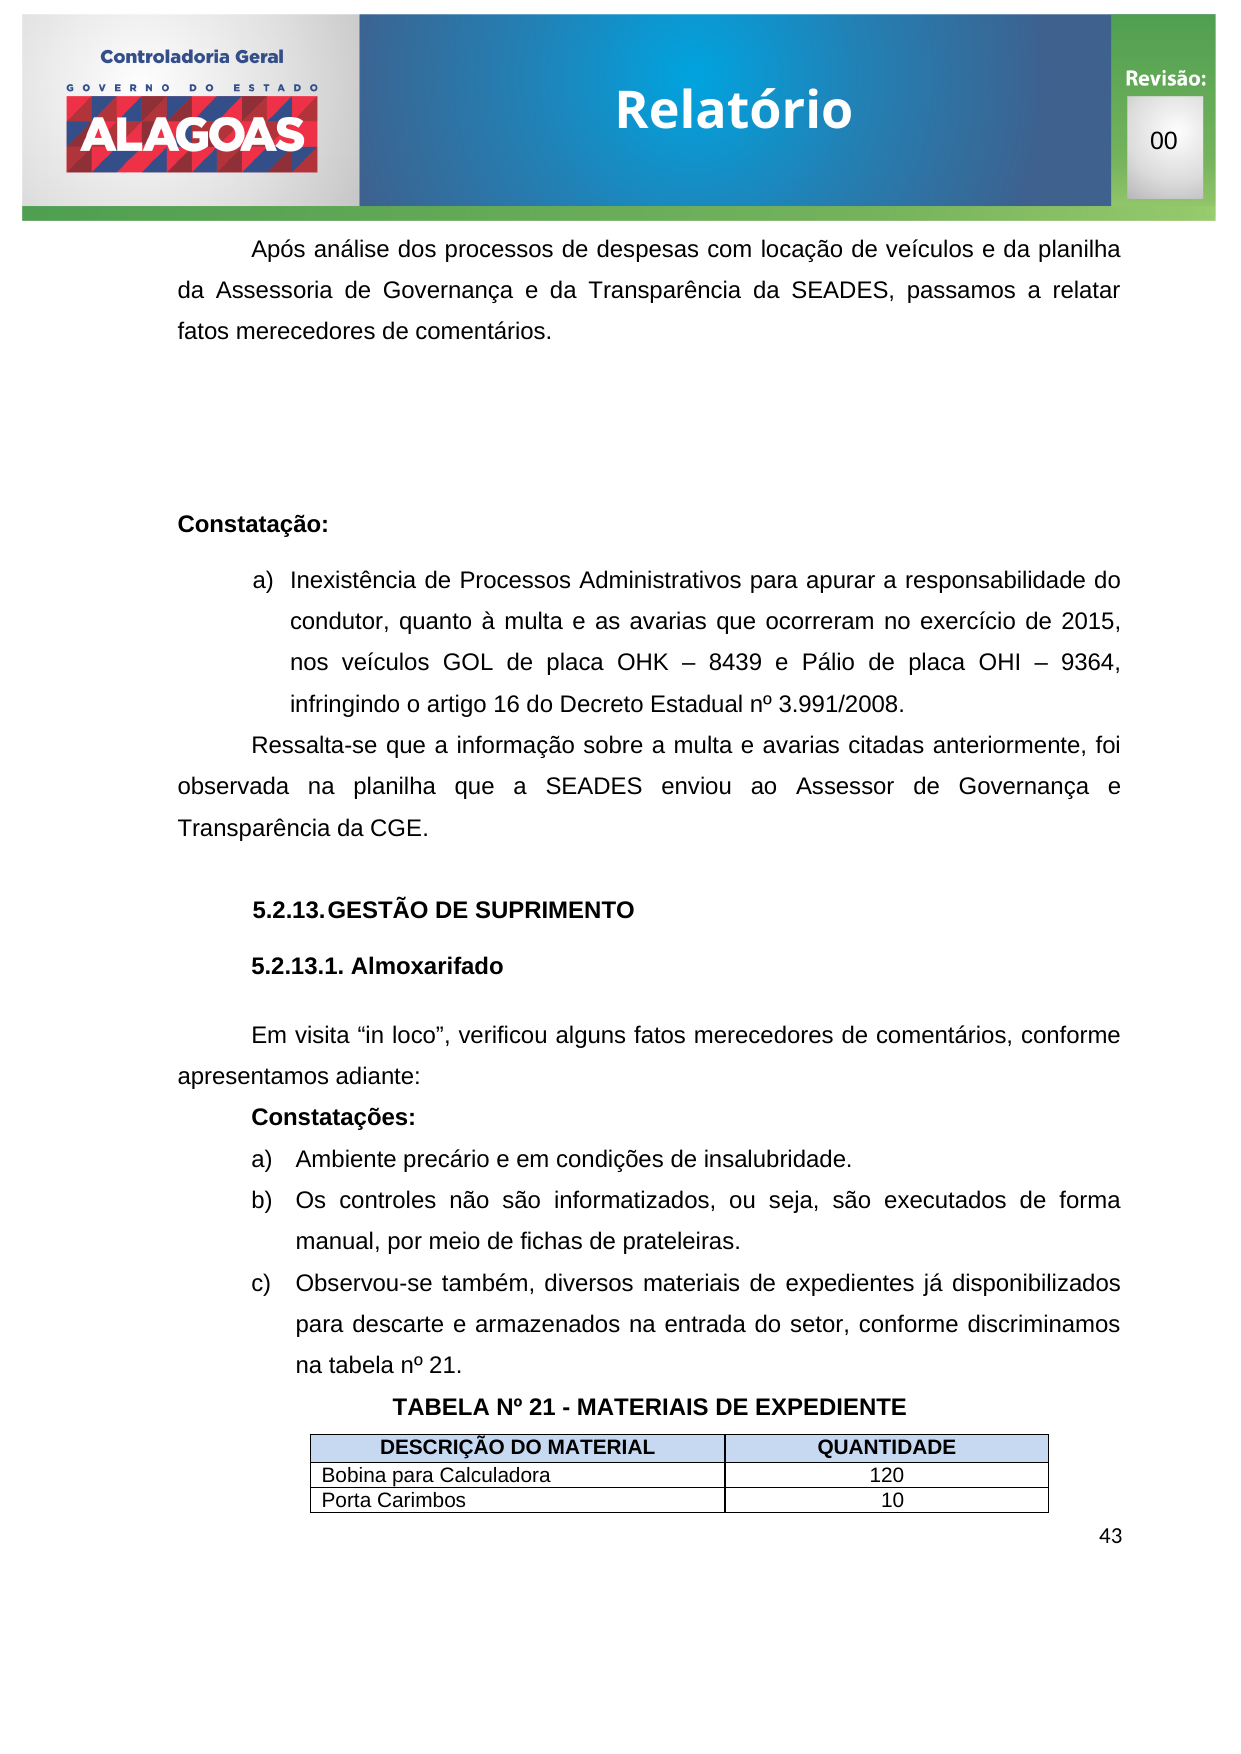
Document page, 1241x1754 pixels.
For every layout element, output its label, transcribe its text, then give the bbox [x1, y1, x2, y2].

picture [762, 107, 771, 122]
table_cell Bobina para Calculadora [311, 1463, 724, 1487]
text Constatação: [177, 510, 1122, 538]
table_header QUANTIDADE [726, 1435, 1048, 1462]
picture [22, 14, 1216, 221]
table_cell 10 [726, 1488, 1048, 1512]
list Os controles não são informatizados, ou seja, são executados de forma manual, por meio de fichas de prateleiras. [251, 1186, 1122, 1255]
text Em visita “in loco”, verificou alguns fatos merecedores de comentários, conforme apresentamos adiante: [177, 1021, 1122, 1089]
text 5.2.13.1. Almoxarifado [177, 952, 1122, 979]
list Ressalta-se que a informação sobre a multa e avarias citadas anteriormente, foi observada na planilha que a SEADES enviou ao Assessor de Governança e Transparência da CGE. [177, 731, 1122, 841]
list GESTÃO DE SUPRIMENTO [252, 896, 1122, 924]
text Após análise dos processos de despesas com locação de veículos e da planilha da Assessoria de Governança e da Transparência da SEADES, passamos a relatar fatos merecedores de comentários. [177, 177, 1122, 345]
table_cell 120 [726, 1463, 1048, 1487]
table_cell Porta Carimbos [311, 1488, 724, 1512]
list Ambiente precário e em condições de insalubridade. [251, 1144, 1122, 1172]
table_header DESCRIÇÃO DO MATERIAL [311, 1435, 724, 1462]
list Observou-se também, diversos materiais de expedientes já disponibilizados para descarte e armazenados na entrada do setor, conforme discriminamos na tabela nº 21. [251, 1269, 1122, 1379]
list Inexistência de Processos Administrativos para apurar a responsabilidade do condutor, quanto à multa e as avarias que ocorreram no exercício de 2015, nos veículos GOL de placa OHK – 8439 e Pálio de placa OHI – 9364, infringindo o artigo 16 do Decreto Estadual nº 3.991/2008. [252, 566, 1122, 717]
text Constatações: [177, 1103, 1122, 1131]
list TABELA Nº 21 - MATERIAIS DE EXPEDIENTE [177, 1393, 1122, 1420]
